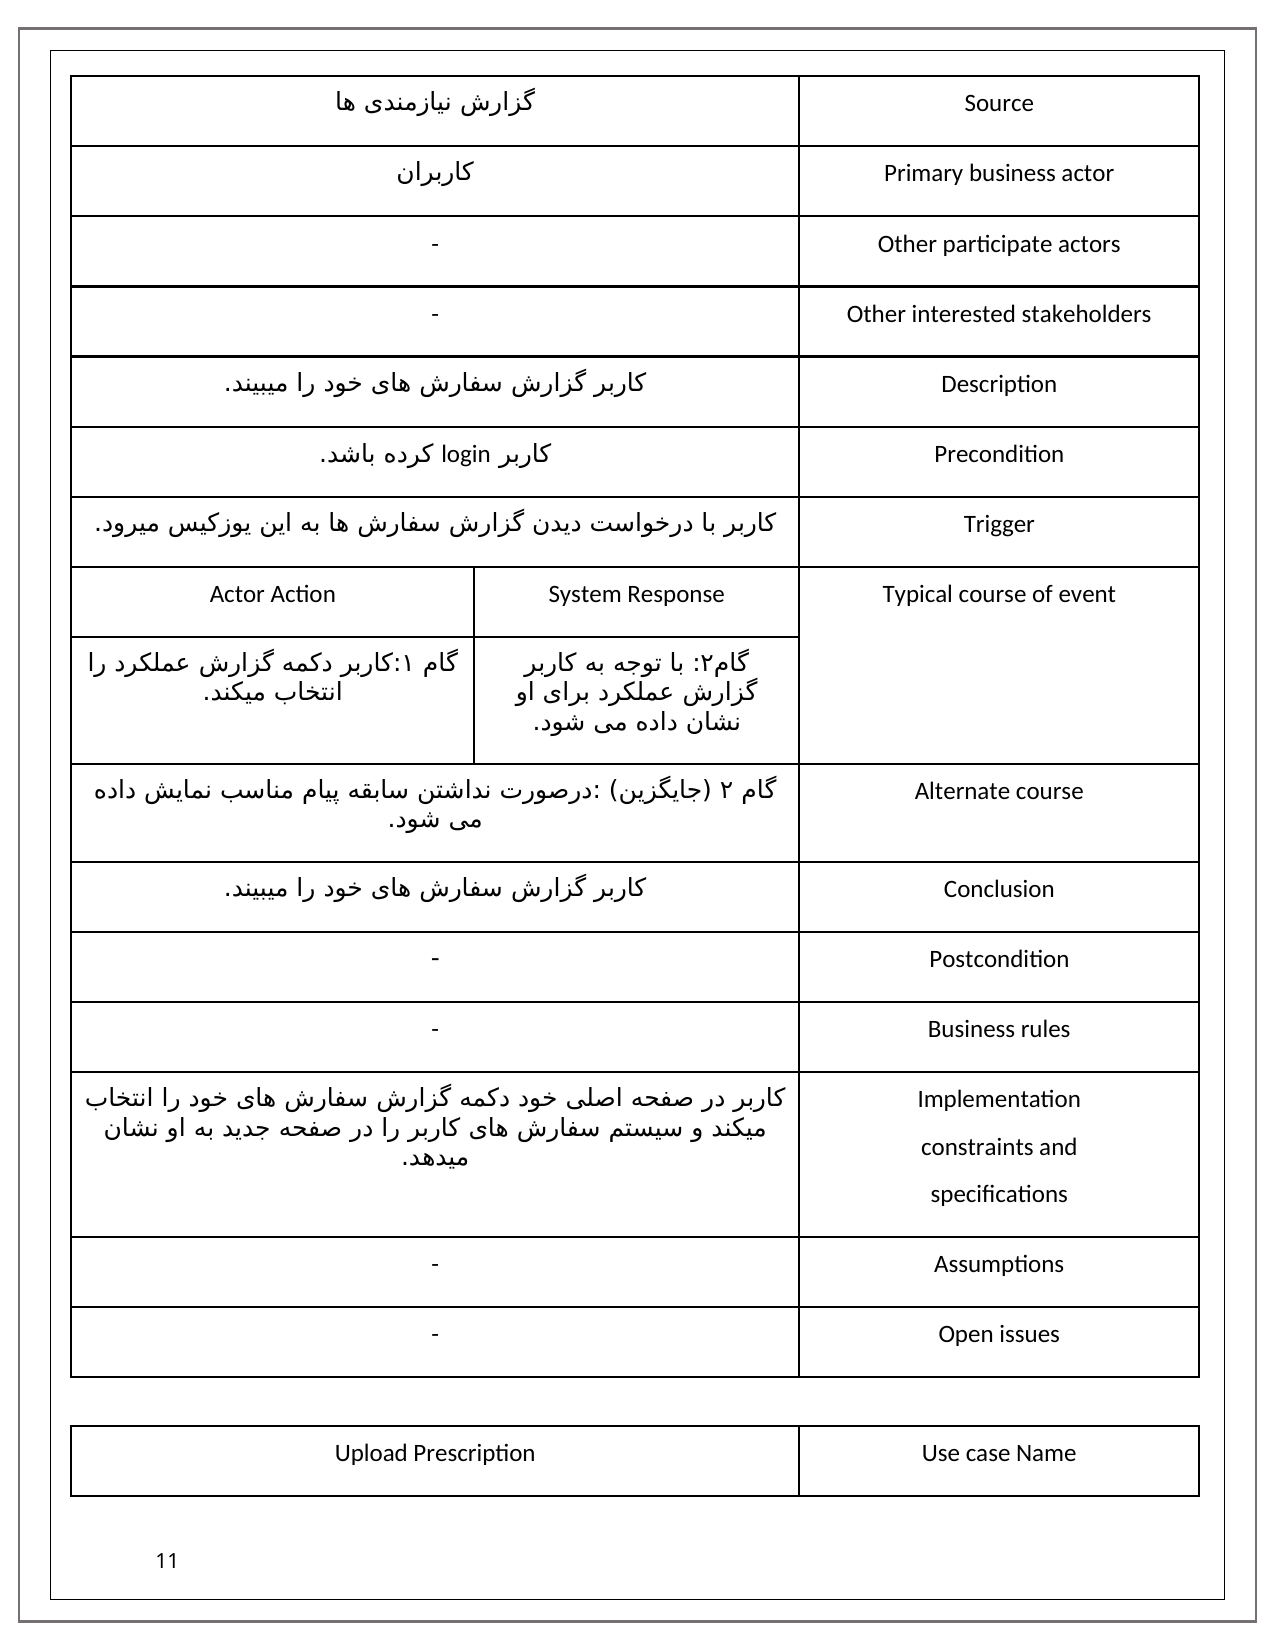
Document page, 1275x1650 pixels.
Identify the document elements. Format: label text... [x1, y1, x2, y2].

table_cell کاربران [72, 147, 798, 215]
table_cell Source [800, 77, 1198, 145]
table_cell گام ۱:‌کاربر دکمه گزارش عملکرد را انتخاب میکند. [72, 638, 473, 763]
table_cell گام۲: با توجه به کاربر گزارش عملکرد برای او نشان داده می شود. [475, 638, 798, 763]
table_cell کاربر با درخواست دیدن گزارش سفارش ها به این یوزکیس میرود. [72, 498, 798, 566]
table_cell - [72, 1003, 798, 1071]
table_cell [800, 1238, 1198, 1306]
table_cell - [72, 1308, 798, 1376]
table_cell Primary business actor [800, 147, 1198, 215]
table_cell - [72, 217, 798, 285]
table_cell [800, 765, 1198, 861]
table_cell Description [800, 358, 1198, 426]
table_cell Trigger [800, 498, 1198, 566]
table_cell Precondition [800, 428, 1198, 496]
table_cell [800, 1003, 1198, 1071]
table_cell System Response [475, 568, 798, 636]
table_cell کاربر در صفحه اصلی خود دکمه گزارش سفارش های خود را انتخاب میکند و سیستم سفارش های کاربر را در صفحه جدید به او نشان میدهد. [72, 1073, 798, 1236]
table_cell [800, 1073, 1198, 1236]
table_cell [800, 1308, 1198, 1376]
table_cell Typical course of event [800, 568, 1198, 763]
table_cell کاربر گزارش سفارش های خود را میبیند. [72, 358, 798, 426]
table_cell گام ۲ (جایگزین) :‌درصورت نداشتن سابقه پیام مناسب نمایش داده می شود. [72, 765, 798, 861]
table_cell [800, 933, 1198, 1001]
table_cell Actor Action [72, 568, 473, 636]
table_cell [800, 863, 1198, 931]
table_cell کاربر گزارش سفارش های خود را میبیند. [72, 863, 798, 931]
table_cell Other interested stakeholders [800, 288, 1198, 355]
table_header Use case Name [800, 1427, 1198, 1495]
table_cell گزارش نیازمندی ها [72, 77, 798, 145]
table_header Upload Prescription [72, 1427, 798, 1495]
table_cell - [72, 288, 798, 355]
table_cell کاربر login کرده باشد. [72, 428, 798, 496]
table_cell Other participate actors [800, 217, 1198, 285]
table_cell - [72, 1238, 798, 1306]
table_cell - [72, 933, 798, 1001]
